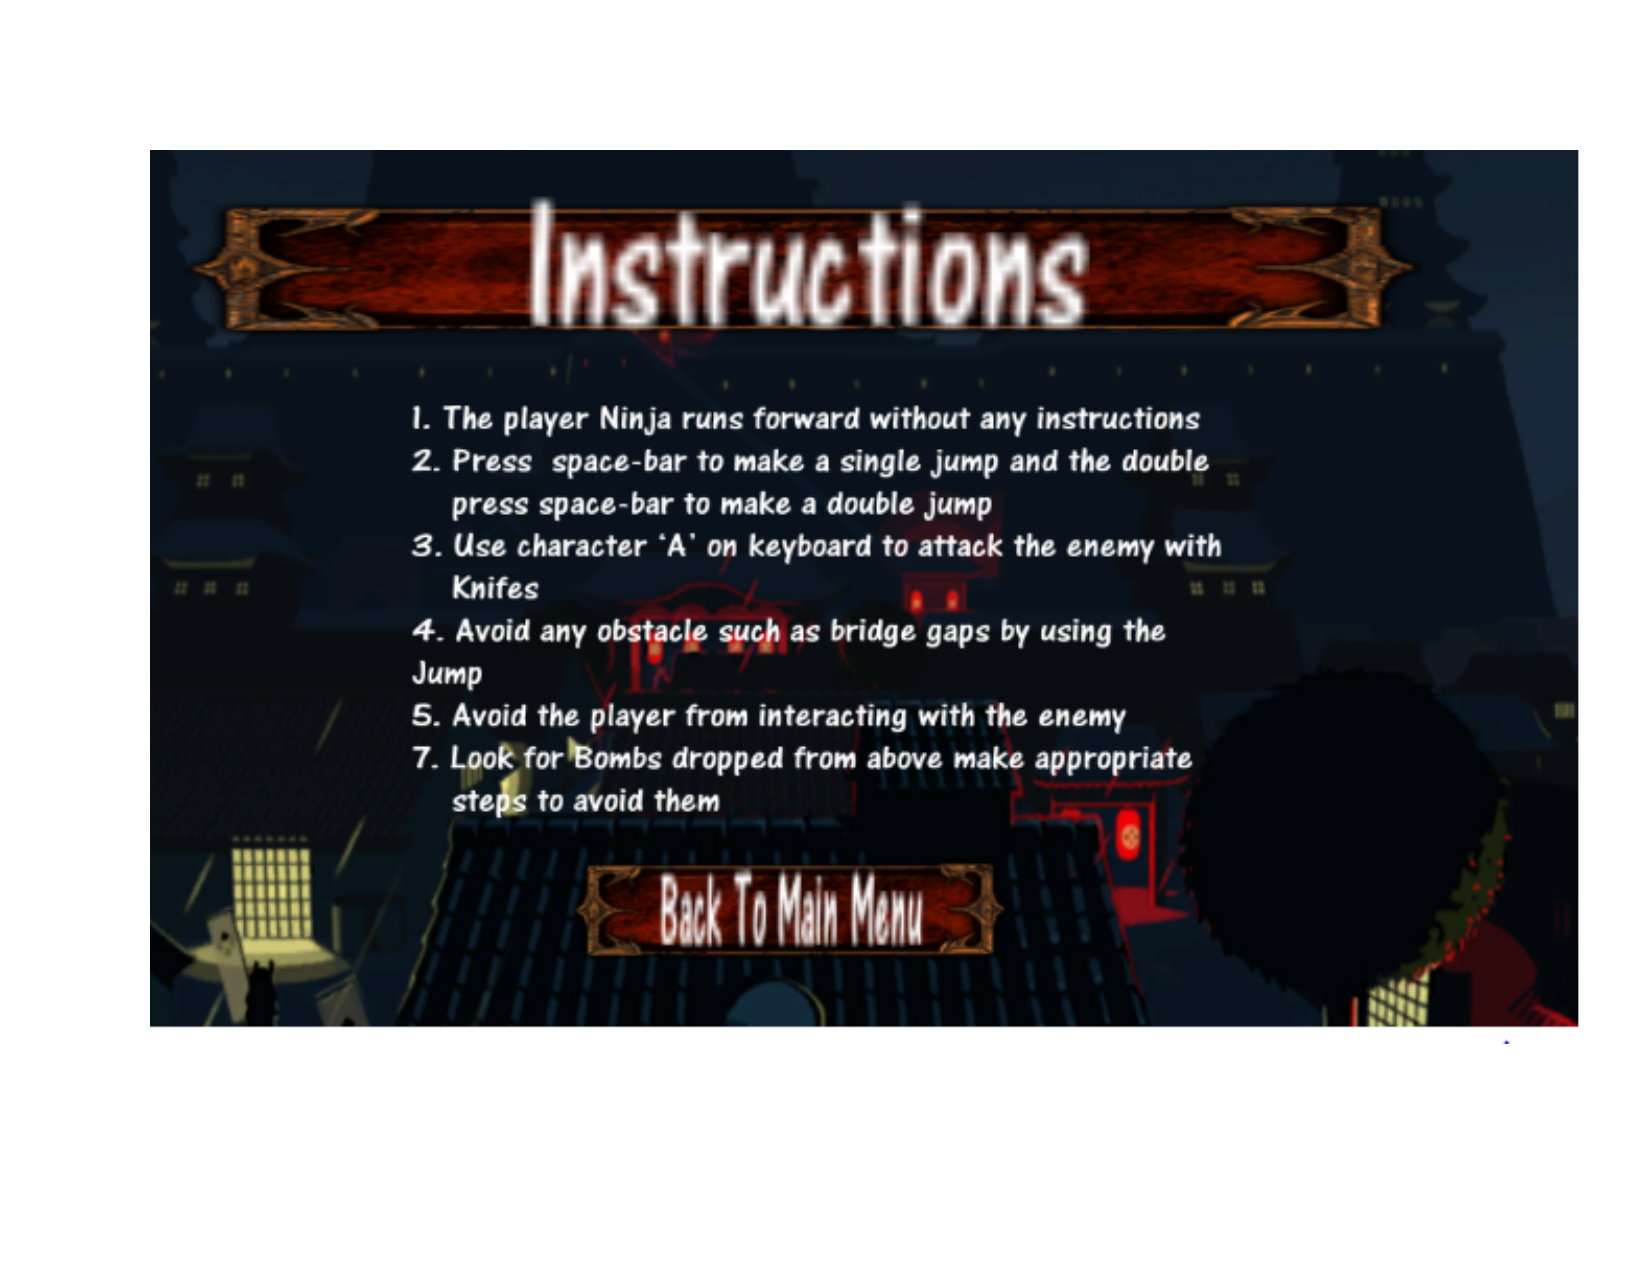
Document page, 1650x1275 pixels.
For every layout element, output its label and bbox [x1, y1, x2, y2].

picture [150, 150, 1579, 1044]
